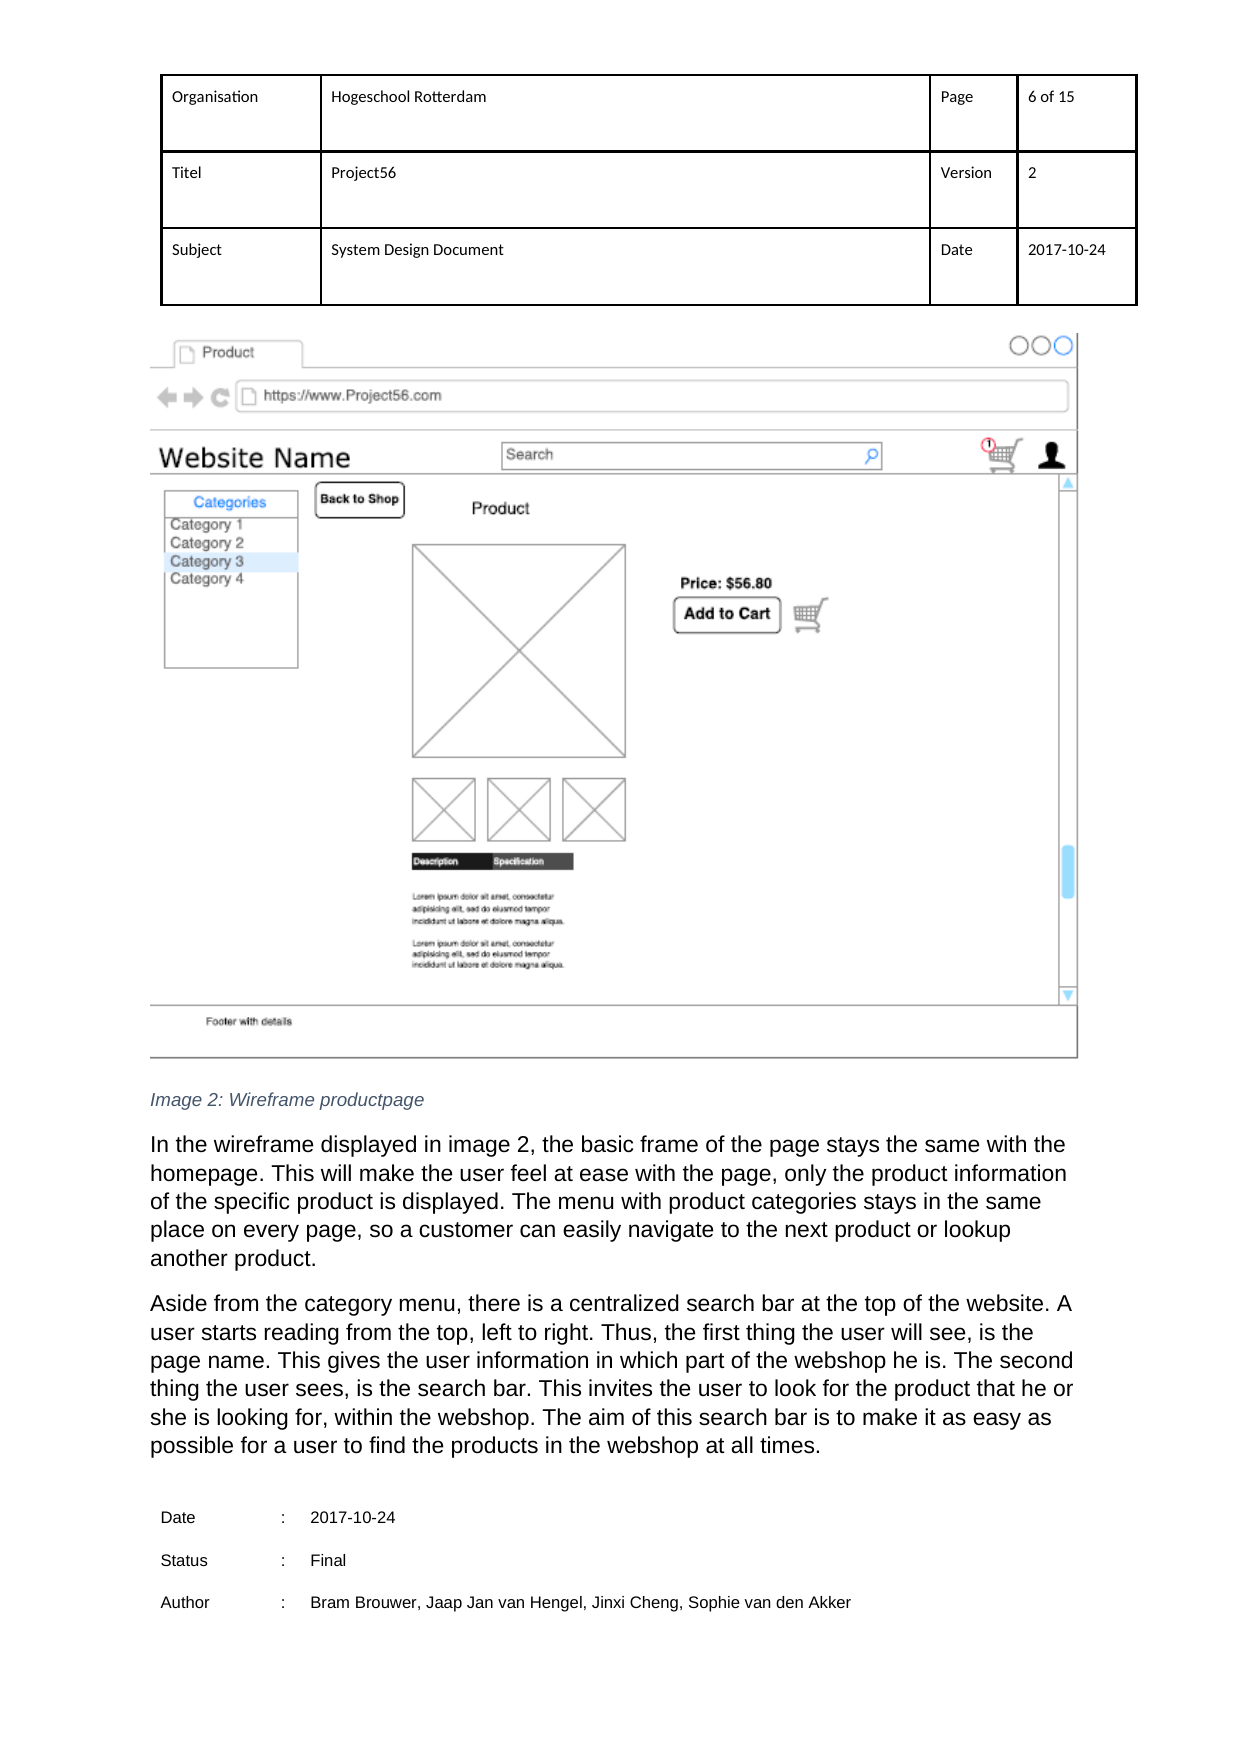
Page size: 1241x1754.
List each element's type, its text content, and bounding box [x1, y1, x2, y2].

text Image 2: Wireframe productpage [150, 1089, 1090, 1110]
text Aside from the category menu, there is a centralized search bar at the top of the website. A user starts reading from the top, left to right. Thus, the first thing the user will see, is the page name. This gives the user information in which part of the webshop he is. The second thing the user sees, is the search bar. This invites the user to look for the product that he or she is looking for, within the webshop. The aim of this search bar is to make it as easy as possible for a user to find the products in the webshop at all times. [150, 1290, 1090, 1458]
text In the wireframe displayed in image 2, the basic frame of the page stays the same with the homepage. This will make the user feel at ease with the page, only the product information of the specific product is displayed. The menu with product categories stays in the same place on every page, so a customer can easily navigate to the next product or lookup another product. [150, 1131, 1090, 1271]
picture [150, 333, 1091, 1070]
